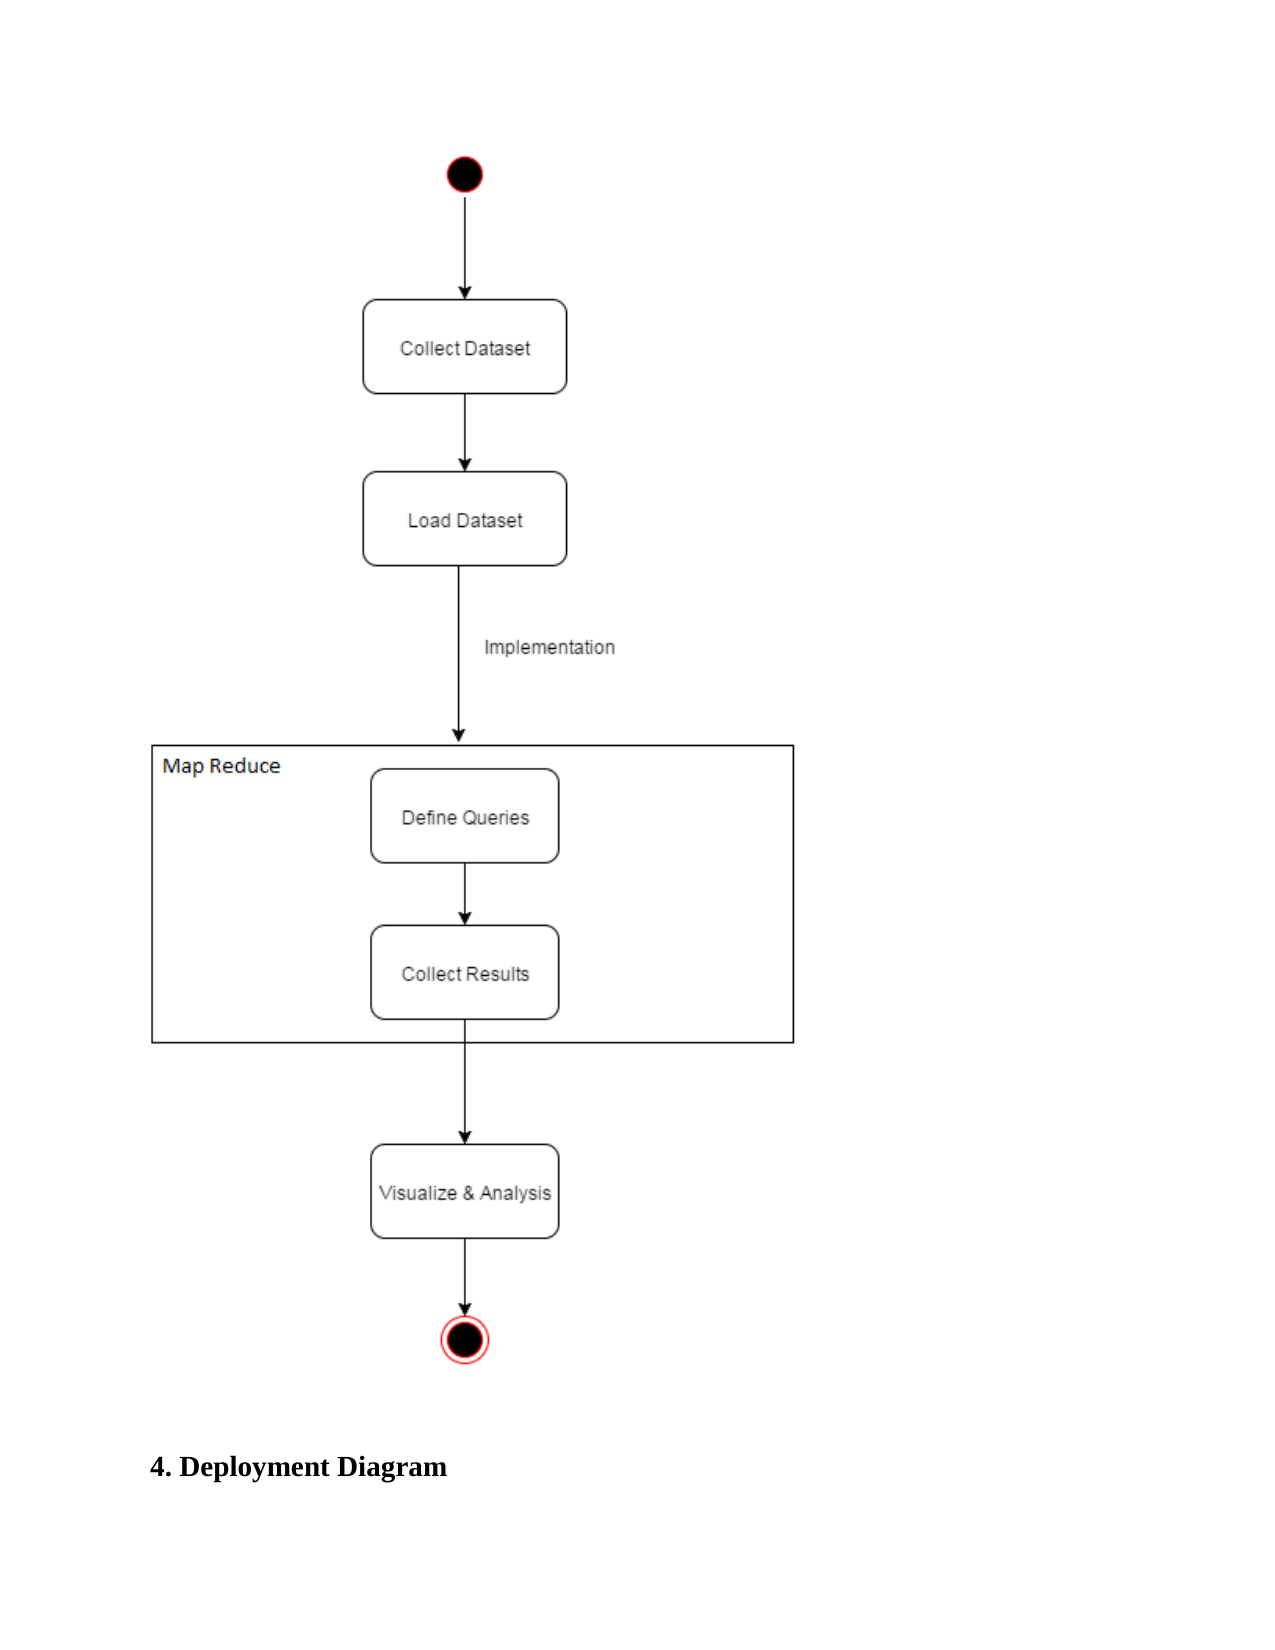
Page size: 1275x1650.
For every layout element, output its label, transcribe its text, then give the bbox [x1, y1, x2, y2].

text 4. Deployment Diagram [150, 1449, 1125, 1483]
picture [150, 150, 796, 1366]
